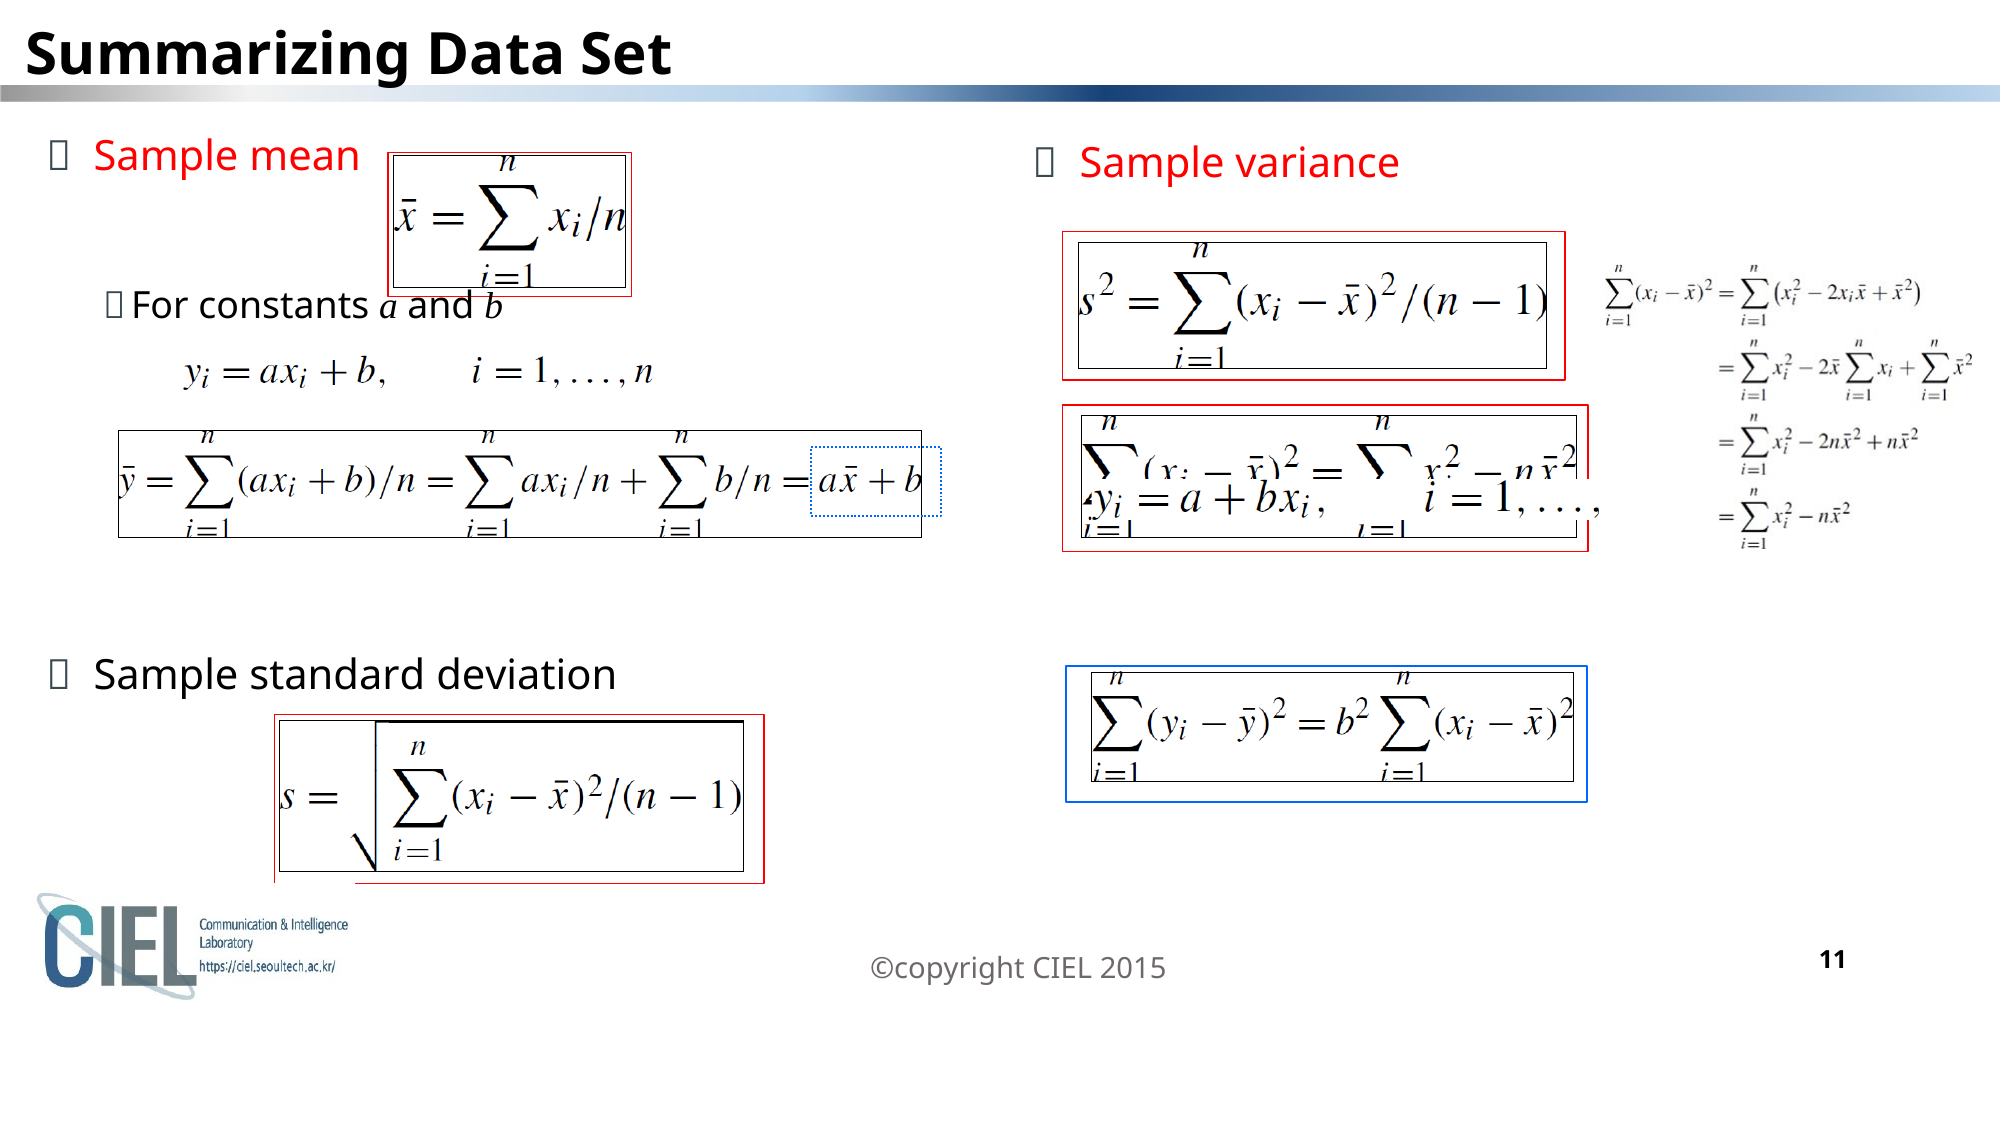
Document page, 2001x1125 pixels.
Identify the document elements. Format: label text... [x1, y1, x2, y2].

picture [119, 431, 921, 537]
subtitle Sample mean [46, 126, 653, 183]
picture [1079, 243, 1546, 368]
subtitle Sample standard deviation [46, 645, 653, 702]
subtitle Summarizing Data Set [25, 0, 1983, 93]
picture [394, 183, 625, 279]
list For constants a and b [103, 279, 653, 330]
picture [1082, 264, 1973, 549]
picture [1092, 673, 1573, 781]
picture [280, 721, 743, 871]
list Sample variance [1032, 133, 1983, 190]
picture [0, 85, 2000, 102]
picture [182, 355, 653, 390]
text ©copyright CIEL 2015 11 [870, 942, 1983, 987]
picture [32, 883, 356, 1002]
